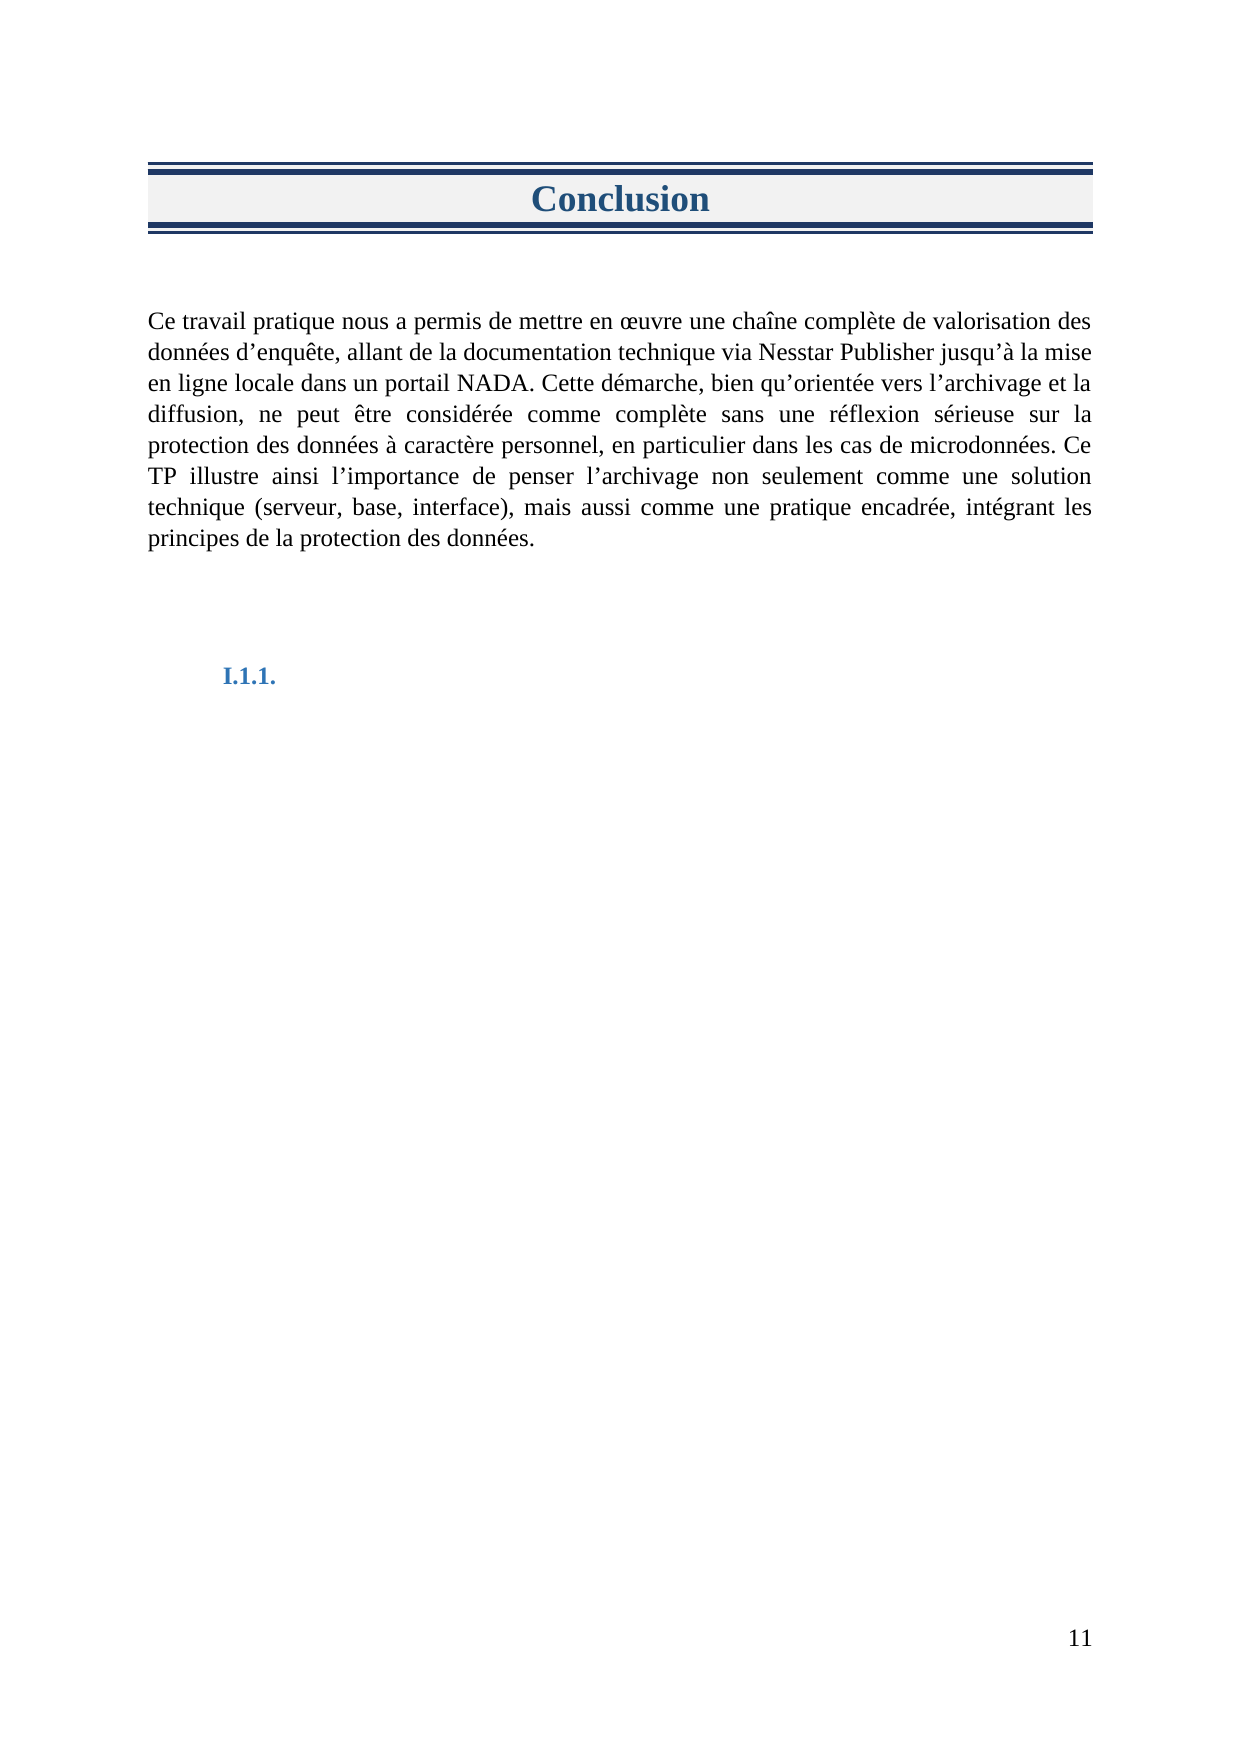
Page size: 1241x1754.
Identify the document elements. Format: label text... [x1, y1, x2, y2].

text Ce travail pratique nous a permis de mettre en œuvre une chaîne complète de valorisation des données d’enquête, allant de la documentation technique via Nesstar Publisher jusqu’à la mise en ligne locale dans un portail NADA. Cette démarche, bien qu’orientée vers l’archivage et la diffusion, ne peut être considérée comme complète sans une réflexion sérieuse sur la protection des données à caractère personnel, en particulier dans les cas de microdonnées. Ce TP illustre ainsi l’importance de penser l’archivage non seulement comme une solution technique (serveur, base, interface), mais aussi comme une pratique encadrée, intégrant les principes de la protection des données. [148, 306, 1093, 552]
subtitle Conclusion [148, 175, 1093, 222]
